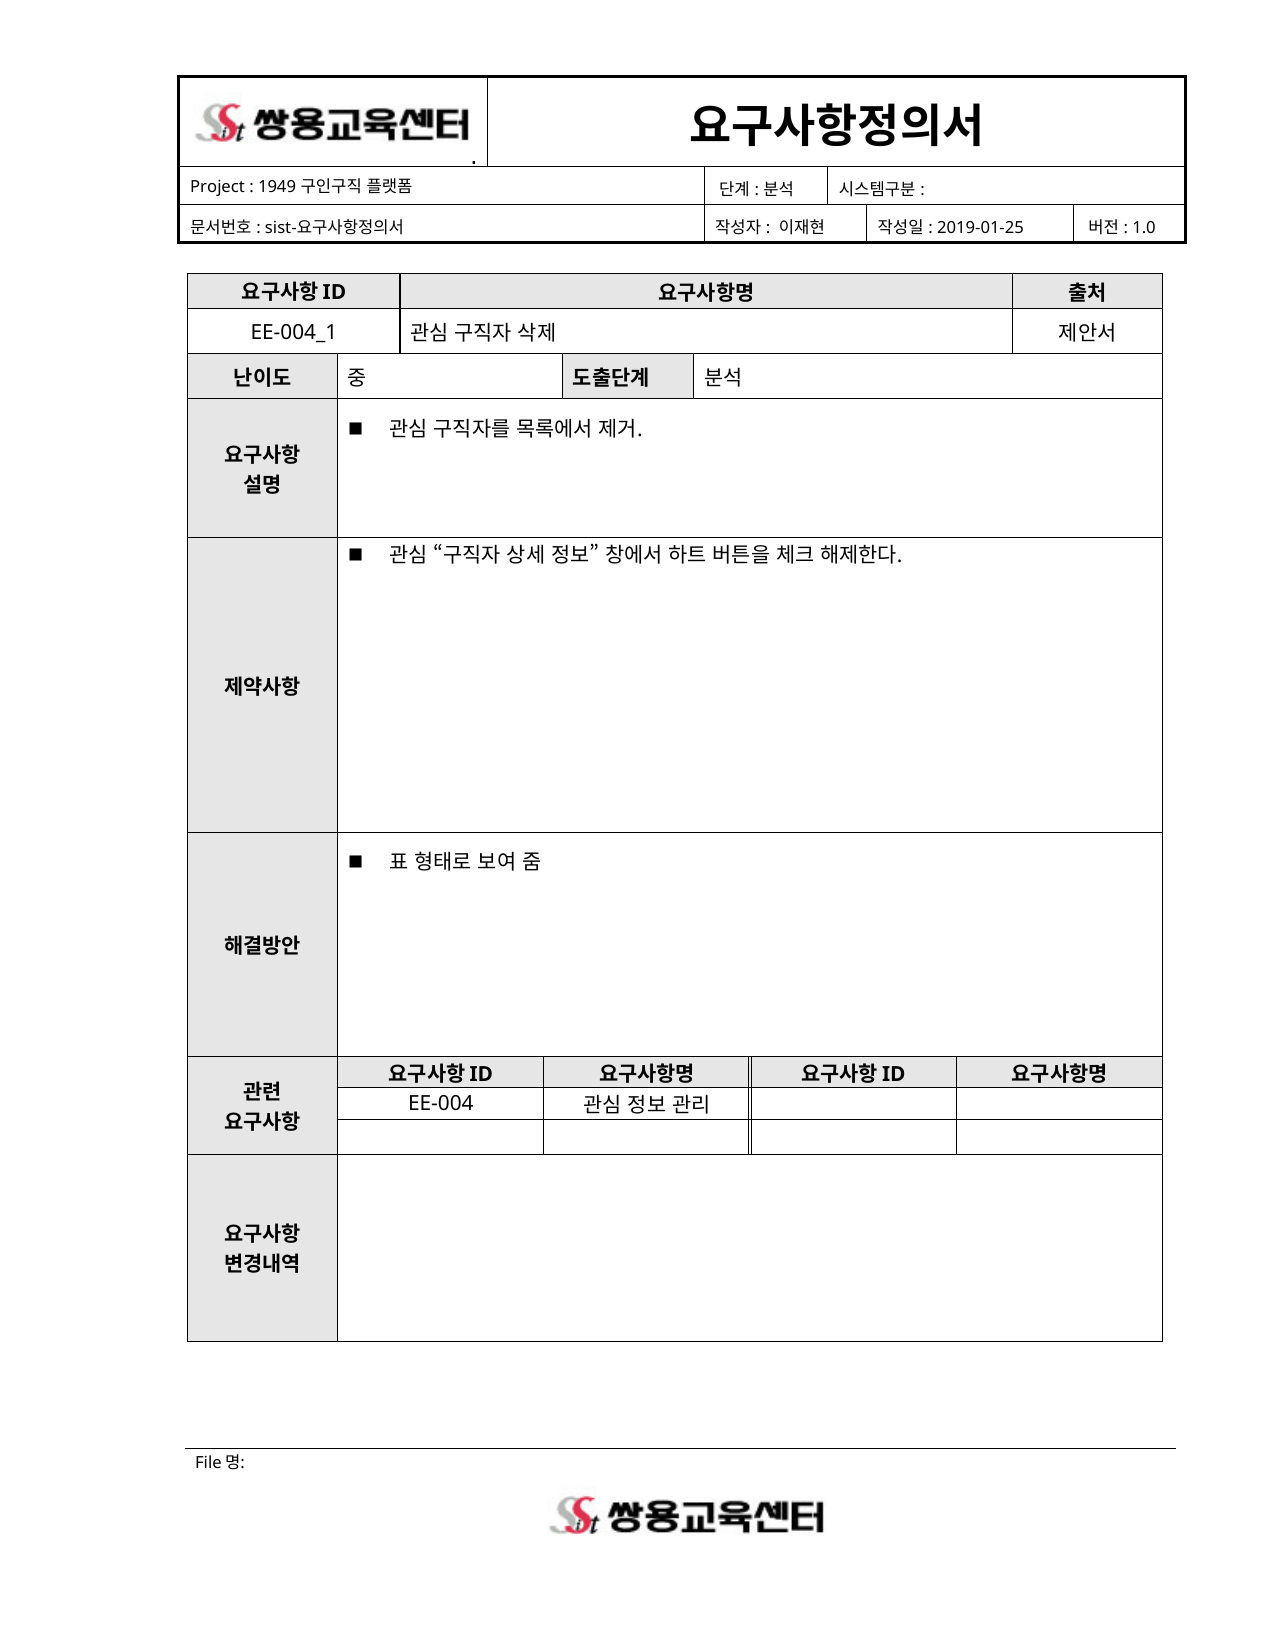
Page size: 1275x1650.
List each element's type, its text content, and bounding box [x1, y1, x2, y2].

table_cell [957, 1088, 1162, 1118]
table_cell [752, 1088, 956, 1118]
table_cell 요구사항ID [752, 1057, 956, 1087]
table_cell 제약사항 [188, 538, 337, 832]
table_cell 제안서 [1013, 309, 1162, 353]
picture [547, 1473, 828, 1556]
table_cell 관련 요구사항 [188, 1057, 337, 1154]
table_cell 도출단계 [563, 354, 693, 398]
table_cell 표 형태로 보여 줌 [338, 833, 1162, 1056]
picture [192, 81, 475, 164]
table_cell [957, 1120, 1162, 1154]
table_cell 분석 [694, 354, 1162, 398]
table_cell 해결방안 [188, 833, 337, 1056]
table_cell 요구사항 설명 [188, 399, 337, 537]
table_header 출처 [1013, 274, 1162, 308]
table_cell [544, 1120, 748, 1154]
table_header 요구사항ID [188, 274, 399, 308]
table_cell 요구사항ID [338, 1057, 543, 1087]
table_cell [752, 1120, 956, 1154]
table_cell 관심 구직자를 목록에서 제거. [338, 399, 1162, 537]
table_cell 관심 “구직자 상세 정보” 창에서 하트 버튼을 체크 해제한다. [338, 538, 1162, 832]
table_cell 중 [338, 354, 562, 398]
table_cell 요구사항 변경내역 [188, 1155, 337, 1341]
table_cell [338, 1120, 543, 1154]
table_cell EE-004_1 [188, 309, 399, 353]
table_cell 난이도 [188, 354, 337, 398]
table_cell 관심 구직자 삭제 [401, 309, 1012, 353]
table_cell 관심 정보 관리 [544, 1088, 748, 1118]
table_cell 요구사항명 [544, 1057, 748, 1087]
table_cell EE-004 [338, 1088, 543, 1118]
table_cell 요구사항명 [957, 1057, 1162, 1087]
table_cell [338, 1155, 1162, 1341]
table_header 요구사항명 [401, 274, 1012, 308]
